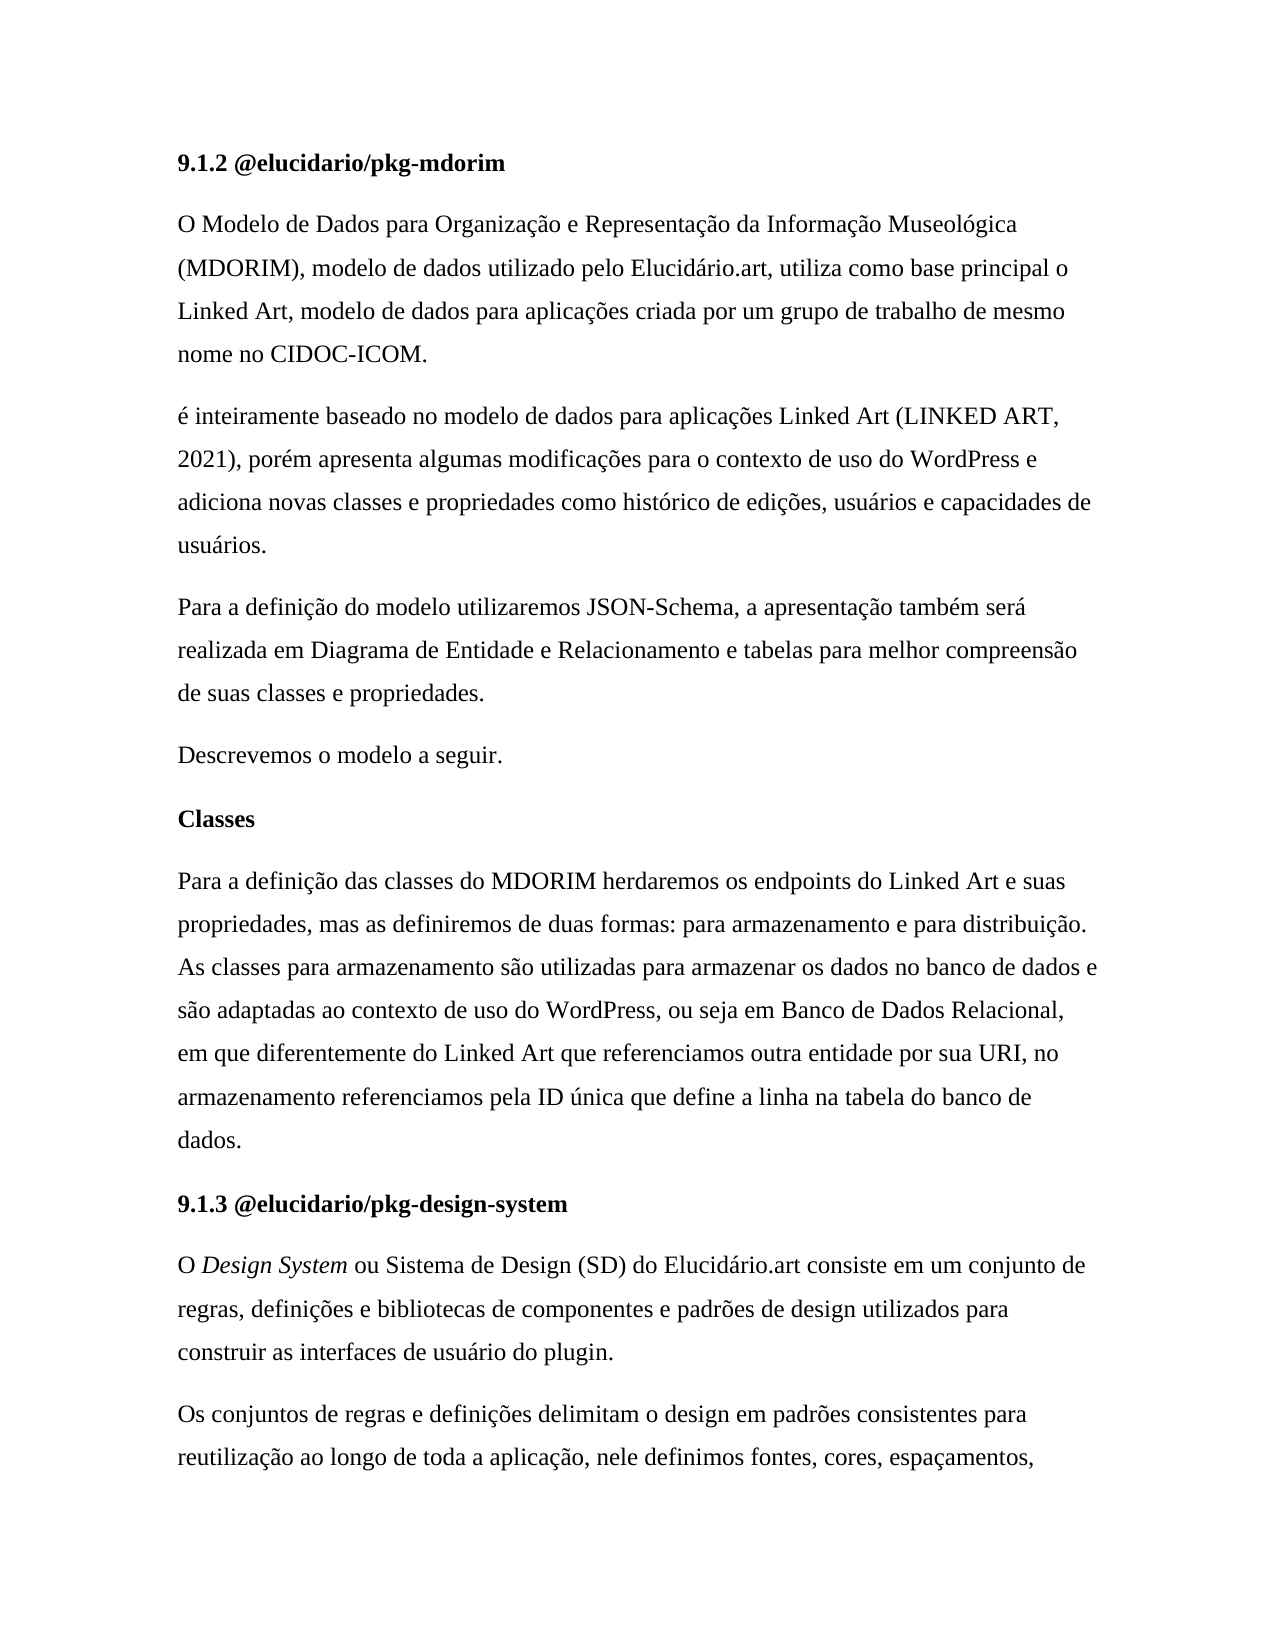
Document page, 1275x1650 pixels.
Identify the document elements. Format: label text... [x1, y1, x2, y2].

subtitle 9.1.2 @elucidario/pkg-mdorim [177, 148, 1098, 176]
subtitle 9.1.3 @elucidario/pkg-design-system [177, 1189, 1098, 1217]
text O Modelo de Dados para Organização e Representação da Informação Museológica (MDORIM), modelo de dados utilizado pelo Elucidário.art, utiliza como base principal o Linked Art, modelo de dados para aplicações criada por um grupo de trabalho de mesmo nome no CIDOC-ICOM. [177, 209, 1098, 368]
text Para a definição das classes do MDORIM herdaremos os endpoints do Linked Art e suas propriedades, mas as definiremos de duas formas: para armazenamento e para distribuição. As classes para armazenamento são utilizadas para armazenar os dados no banco de dados e são adaptadas ao contexto de uso do WordPress, ou seja em Banco de Dados Relacional, em que diferentemente do Linked Art que referenciamos outra entidade por sua URI, no armazenamento referenciamos pela ID única que define a linha na tabela do banco de dados. [177, 866, 1098, 1153]
text Para a definição do modelo utilizaremos JSON-Schema, a apresentação também será realizada em Diagrama de Entidade e Relacionamento e tabelas para melhor compreensão de suas classes e propriedades. [177, 592, 1098, 707]
subtitle Classes [177, 804, 1098, 833]
text Descrevemos o modelo a seguir. [177, 740, 1098, 769]
text é inteiramente baseado no modelo de dados para aplicações Linked Art (LINKED ART, 2021), porém apresenta algumas modificações para o contexto de uso do WordPress e adiciona novas classes e propriedades como histórico de edições, usuários e capacidades de usuários. [177, 401, 1098, 559]
text O Design System ou Sistema de Design (SD) do Elucidário.art consiste em um conjunto de regras, definições e bibliotecas de componentes e padrões de design utilizados para construir as interfaces de usuário do plugin. [177, 1251, 1098, 1366]
